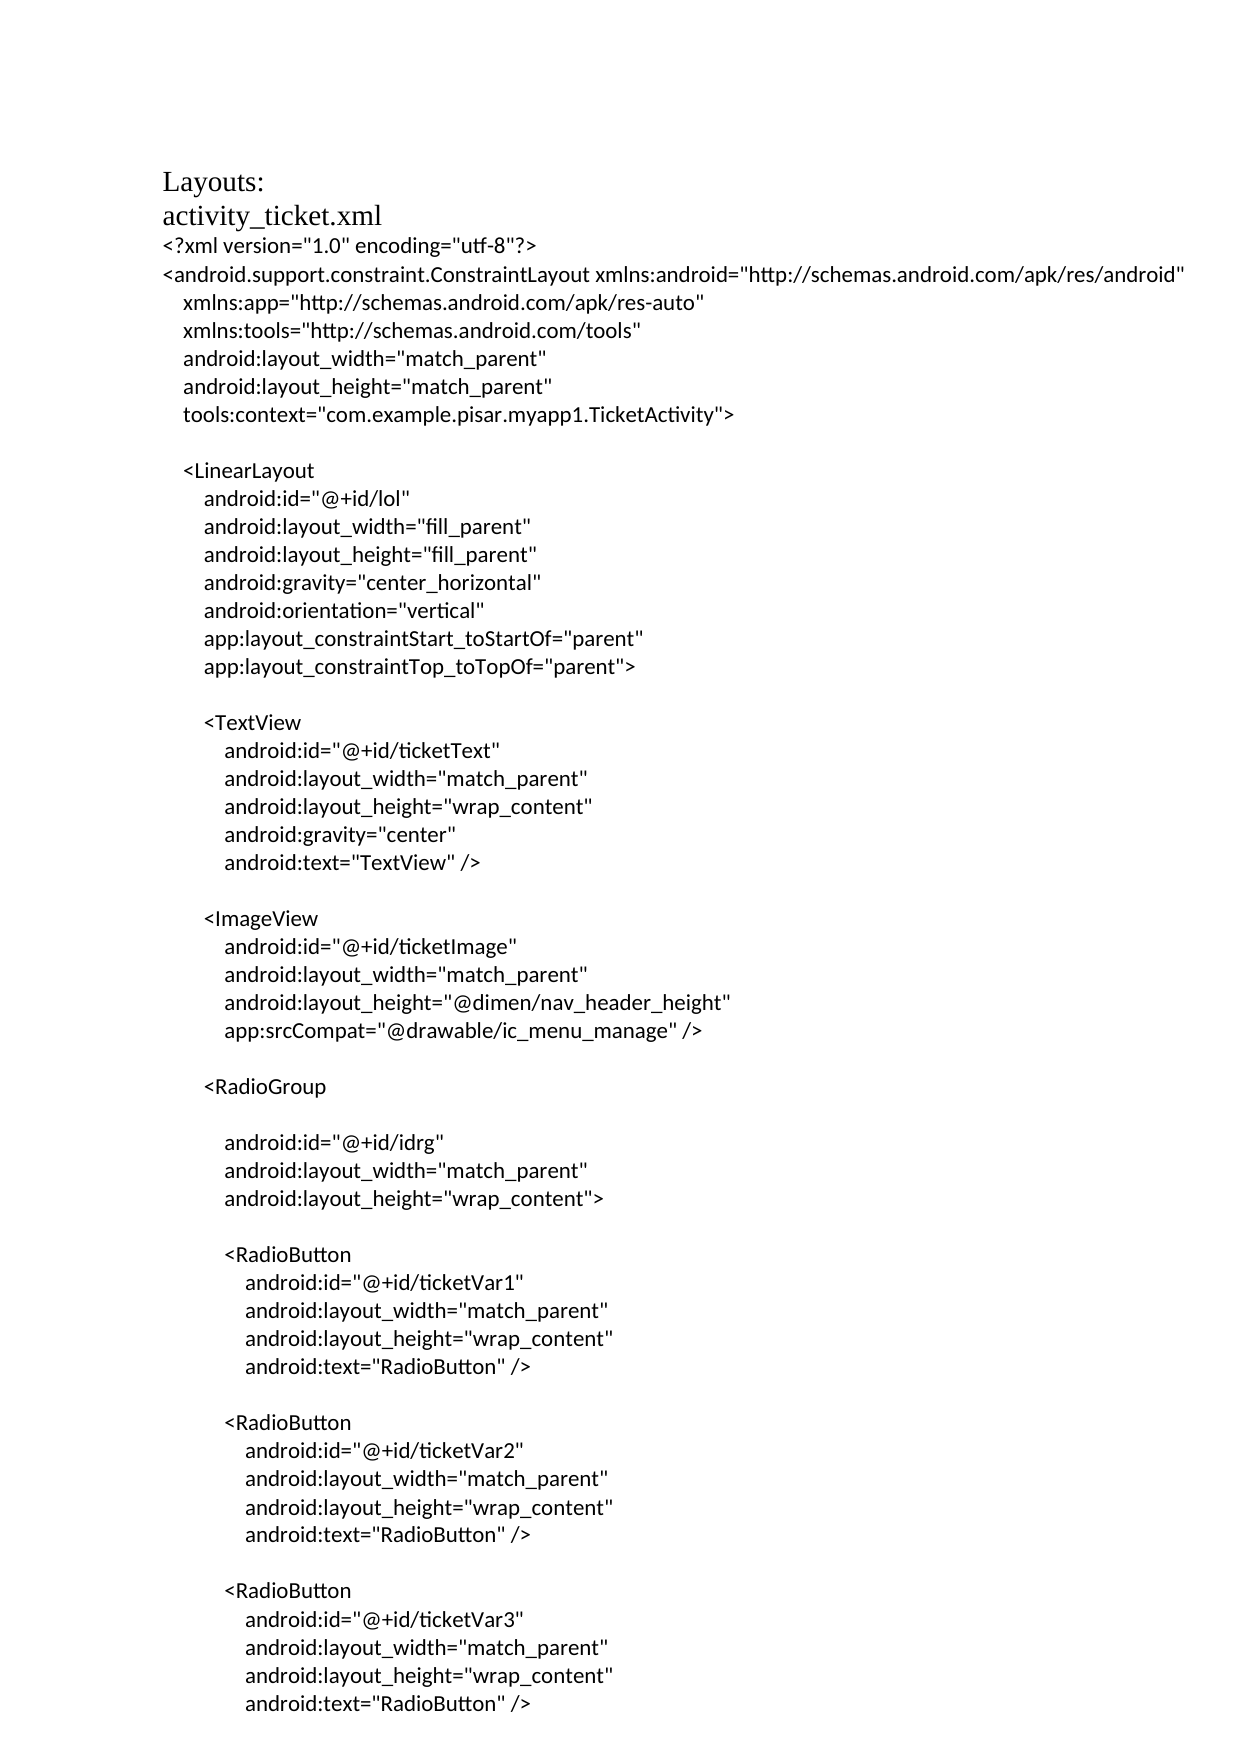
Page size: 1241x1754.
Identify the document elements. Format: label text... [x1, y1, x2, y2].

text android:id="@+id/ticketImage" [162, 932, 1217, 960]
text android:layout_height="wrap_content" [162, 1324, 1217, 1352]
text <?xml version="1.0" encoding="utf-8"?> [162, 232, 1217, 260]
text android:gravity="center" [162, 820, 1217, 848]
text android:layout_width="match_parent" [162, 1464, 1217, 1493]
text android:text="TextView" /> [162, 848, 1217, 876]
text android:text="RadioButton" /> [162, 1521, 1217, 1549]
text android:layout_width="match_parent" [162, 1156, 1217, 1184]
text android:id="@+id/ticketVar3" [162, 1605, 1217, 1633]
text app:srcCompat="@drawable/ic_menu_manage" /> [162, 1016, 1217, 1044]
text xmlns:tools="http://schemas.android.com/tools" [162, 316, 1217, 344]
text android:layout_height="wrap_content" [162, 1493, 1217, 1521]
text <android.support.constraint.ConstraintLayout xmlns:android="http://schemas.android.com/apk/res/android" [162, 260, 1217, 288]
text android:id="@+id/ticketText" [162, 736, 1217, 764]
text activity_ticket.xml [162, 198, 1217, 232]
text android:layout_width="match_parent" [162, 1296, 1217, 1324]
text <RadioButton [162, 1408, 1217, 1437]
text <ImageView [162, 904, 1217, 932]
text tools:context="com.example.pisar.myapp1.TicketActivity"> [162, 400, 1217, 428]
text android:orientation="vertical" [162, 596, 1217, 624]
text <RadioButton [162, 1577, 1217, 1605]
text android:id="@+id/lol" [162, 484, 1217, 512]
text android:layout_width="fill_parent" [162, 512, 1217, 540]
text android:id="@+id/idrg" [162, 1128, 1217, 1156]
text android:id="@+id/ticketVar1" [162, 1268, 1217, 1296]
text android:layout_height="fill_parent" [162, 540, 1217, 568]
text android:layout_height="wrap_content" [162, 792, 1217, 820]
text android:text="RadioButton" /> [162, 1689, 1217, 1717]
text android:id="@+id/ticketVar2" [162, 1437, 1217, 1464]
text android:gravity="center_horizontal" [162, 568, 1217, 596]
text android:layout_height="wrap_content" [162, 1661, 1217, 1689]
text <RadioButton [162, 1240, 1217, 1268]
text android:layout_width="match_parent" [162, 1633, 1217, 1661]
text android:layout_width="match_parent" [162, 344, 1217, 372]
text <RadioGroup [162, 1072, 1217, 1100]
text android:layout_width="match_parent" [162, 764, 1217, 792]
text <TextView [162, 708, 1217, 736]
text android:layout_width="match_parent" [162, 960, 1217, 988]
text app:layout_constraintTop_toTopOf="parent"> [162, 652, 1217, 680]
text <LinearLayout [162, 456, 1217, 484]
text android:layout_height="match_parent" [162, 372, 1217, 400]
text android:text="RadioButton" /> [162, 1352, 1217, 1381]
text app:layout_constraintStart_toStartOf="parent" [162, 624, 1217, 652]
text Layouts: [162, 164, 1217, 198]
text xmlns:app="http://schemas.android.com/apk/res-auto" [162, 288, 1217, 316]
text android:layout_height="wrap_content"> [162, 1184, 1217, 1212]
text android:layout_height="@dimen/nav_header_height" [162, 988, 1217, 1016]
